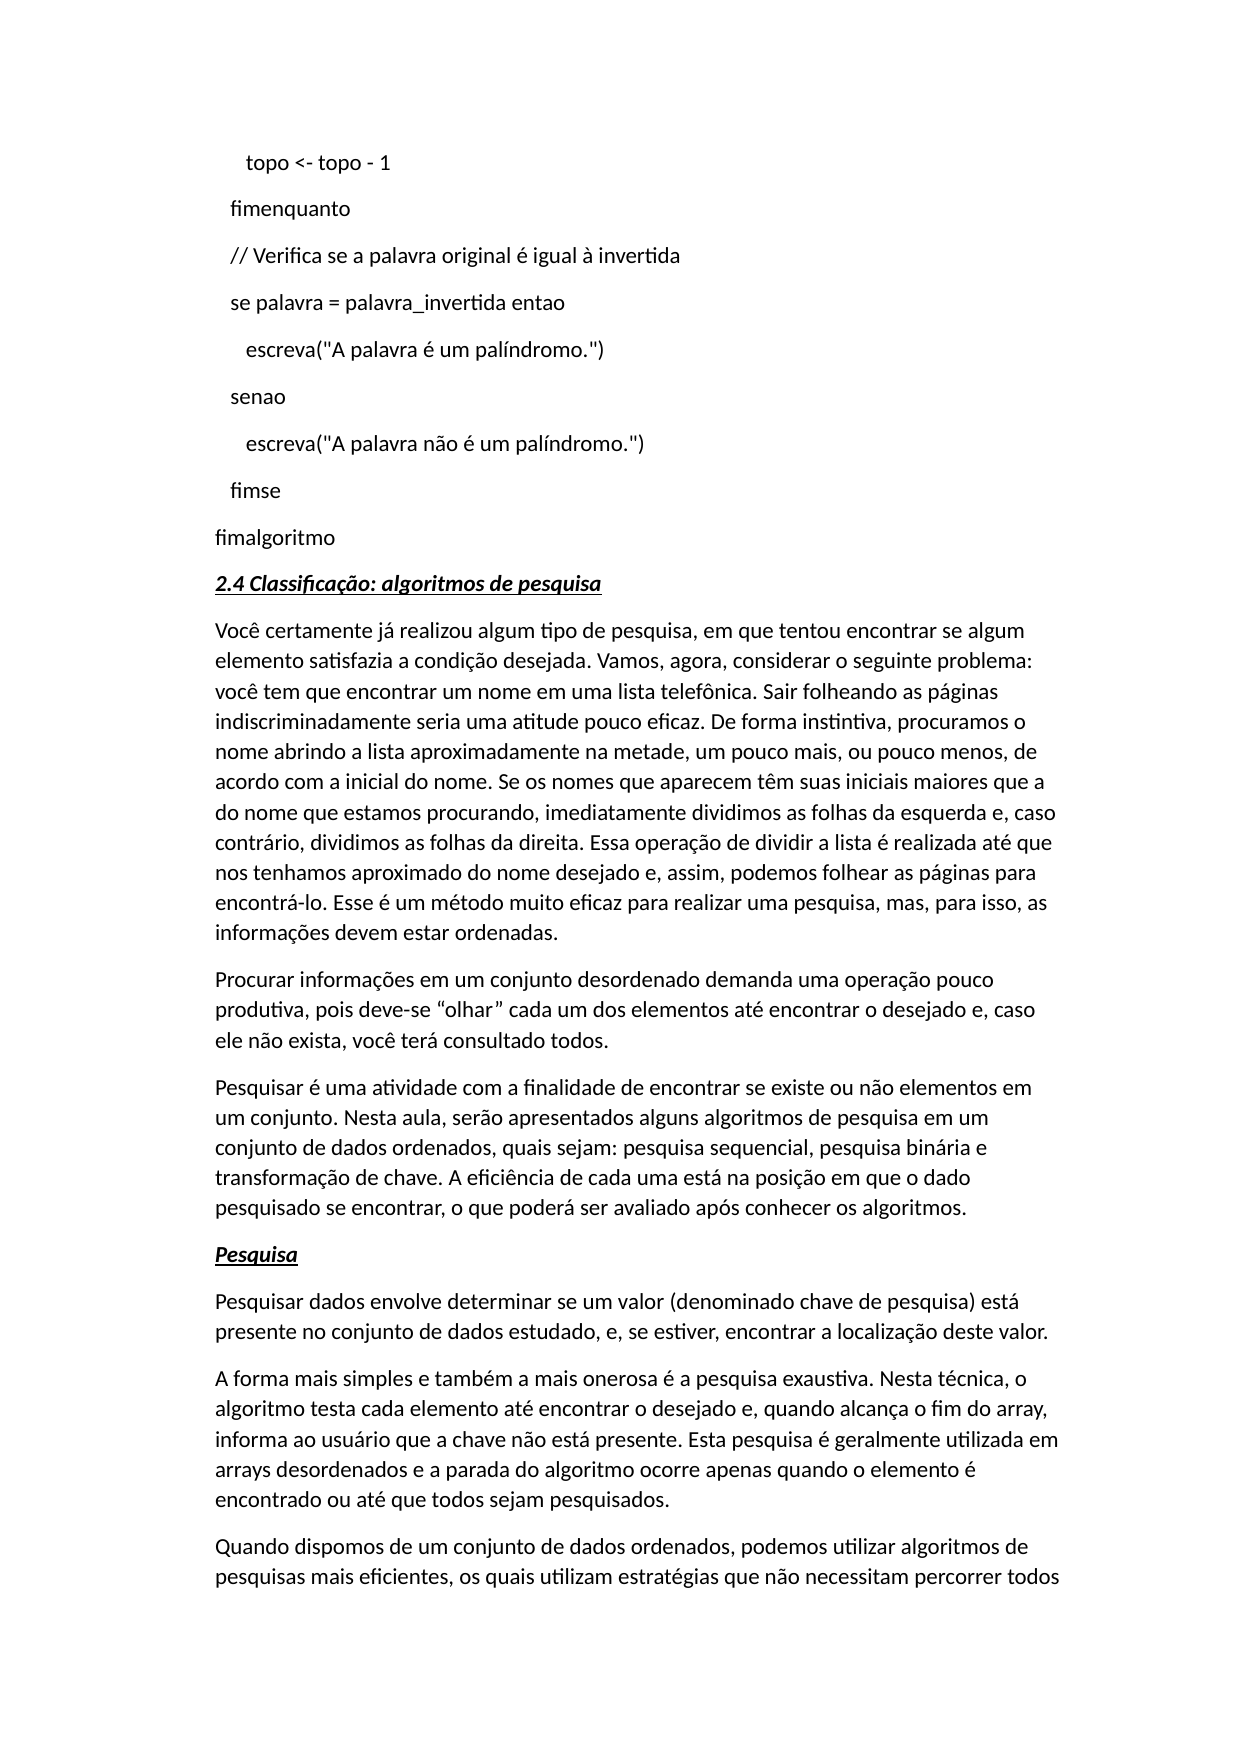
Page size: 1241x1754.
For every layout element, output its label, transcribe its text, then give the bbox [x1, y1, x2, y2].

text fimenquanto [215, 194, 1063, 222]
text Pesquisar é uma atividade com a finalidade de encontrar se existe ou não elementos em um conjunto. Nesta aula, serão apresentados alguns algoritmos de pesquisa em um conjunto de dados ordenados, quais sejam: pesquisa sequencial, pesquisa binária e transformação de chave. A eficiência de cada uma está na posição em que o dado pesquisado se encontrar, o que poderá ser avaliado após conhecer os algoritmos. [215, 1073, 1063, 1221]
text topo <- topo - 1 [215, 148, 1063, 176]
text Pesquisa [215, 1240, 1063, 1268]
text se palavra = palavra_invertida entao [215, 288, 1063, 316]
text 2.4 Classificação: algoritmos de pesquisa [215, 569, 1063, 597]
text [215, 1532, 1063, 1590]
text fimalgoritmo [215, 523, 1063, 551]
text Procurar informações em um conjunto desordenado demanda uma operação pouco produtiva, pois deve-se “olhar” cada um dos elementos até encontrar o desejado e, caso ele não exista, você terá consultado todos. [215, 965, 1063, 1054]
text senao [215, 382, 1063, 410]
text A forma mais simples e também a mais onerosa é a pesquisa exaustiva. Nesta técnica, o algoritmo testa cada elemento até encontrar o desejado e, quando alcança o fim do array, informa ao usuário que a chave não está presente. Esta pesquisa é geralmente utilizada em arrays desordenados e a parada do algoritmo ocorre apenas quando o elemento é encontrado ou até que todos sejam pesquisados. [215, 1364, 1063, 1513]
text // Verifica se a palavra original é igual à invertida [215, 241, 1063, 269]
text escreva("A palavra não é um palíndromo.") [215, 429, 1063, 457]
text escreva("A palavra é um palíndromo.") [215, 335, 1063, 363]
text Você certamente já realizou algum tipo de pesquisa, em que tentou encontrar se algum elemento satisfazia a condição desejada. Vamos, agora, considerar o seguinte problema: você tem que encontrar um nome em uma lista telefônica. Sair folheando as páginas indiscriminadamente seria uma atitude pouco eficaz. De forma instintiva, procuramos o nome abrindo a lista aproximadamente na metade, um pouco mais, ou pouco menos, de acordo com a inicial do nome. Se os nomes que aparecem têm suas iniciais maiores que a do nome que estamos procurando, imediatamente dividimos as folhas da esquerda e, caso contrário, dividimos as folhas da direita. Essa operação de dividir a lista é realizada até que nos tenhamos aproximado do nome desejado e, assim, podemos folhear as páginas para encontrá-lo. Esse é um método muito eficaz para realizar uma pesquisa, mas, para isso, as informações devem estar ordenadas. [215, 616, 1063, 946]
text Pesquisar dados envolve determinar se um valor (denominado chave de pesquisa) está presente no conjunto de dados estudado, e, se estiver, encontrar a localização deste valor. [215, 1287, 1063, 1345]
text fimse [215, 476, 1063, 504]
